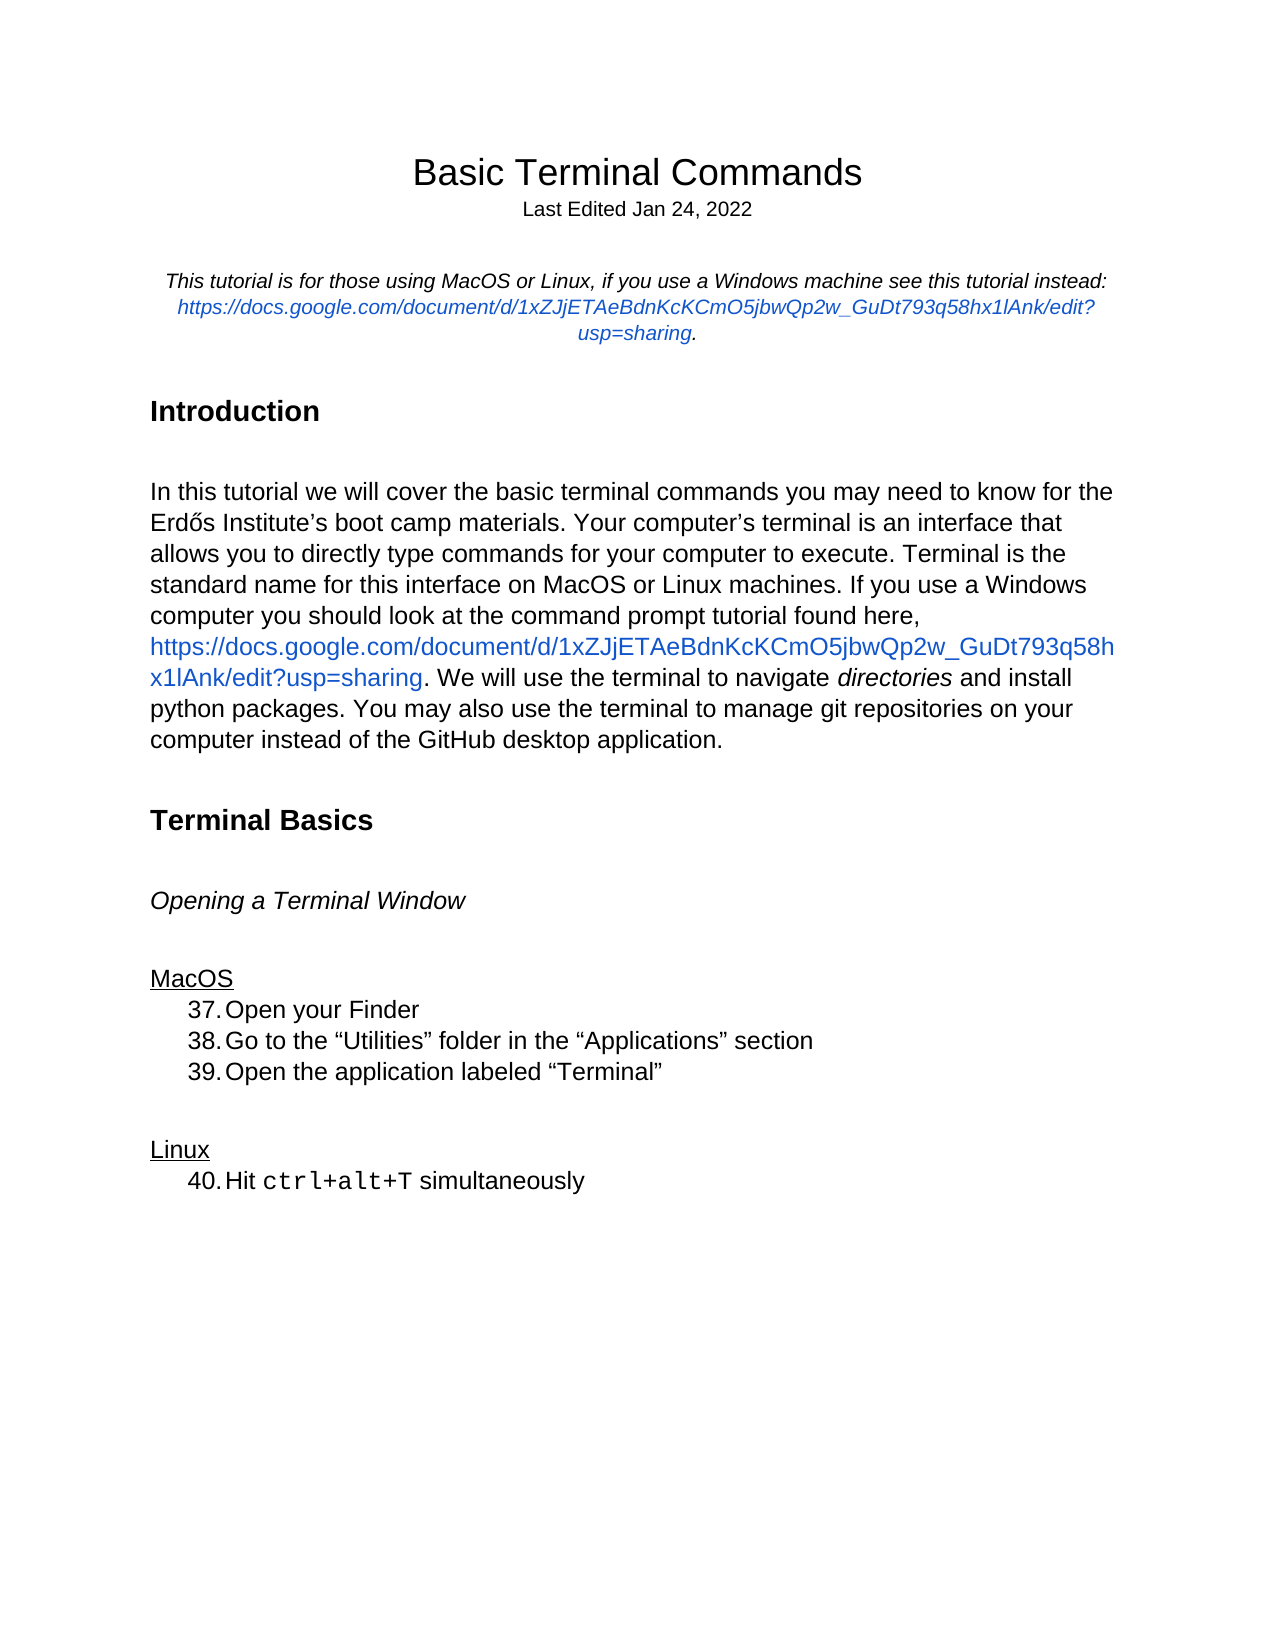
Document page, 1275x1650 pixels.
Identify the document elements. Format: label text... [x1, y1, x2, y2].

text In this tutorial we will cover the basic terminal commands you may need to know for the Erdős Institute’s boot camp materials. Your computer’s terminal is an interface that allows you to directly type commands for your computer to execute. Terminal is the standard name for this interface on MacOS or Linux machines. If you use a Windows computer you should look at the command prompt tutorial found here, https://docs.google.com/document/d/1xZJjETAeBdnKcKCmO5jbwQp2w_GuDt793q58hx1lAnk/edit?usp=sharing. We will use the terminal to navigate directories and install python packages. You may also use the terminal to manage git repositories on your computer instead of the GitHub desktop application. [150, 477, 1125, 754]
text Basic Terminal Commands [150, 150, 1125, 193]
text This tutorial is for those using MacOS or Linux, if you use a Windows machine see this tutorial instead: https://docs.google.com/document/d/1xZJjETAeBdnKcKCmO5jbwQp2w_GuDt793q58hx1lAnk/edit?usp=sharing. [150, 269, 1125, 345]
text MacOS [150, 964, 1125, 993]
text Opening a Terminal Window [150, 886, 1125, 915]
text Last Edited Jan 24, 2022 [150, 197, 1125, 221]
list Hit ctrl+alt+T simultaneously [187, 1166, 1125, 1197]
list Open your Finder [187, 995, 1125, 1024]
list Go to the “Utilities” folder in the “Applications” section [187, 1026, 1125, 1055]
list Open the application labeled “Terminal” [187, 1057, 1125, 1086]
text Introduction [150, 394, 1125, 427]
text Terminal Basics [150, 803, 1125, 836]
text Linux [150, 1135, 1125, 1164]
